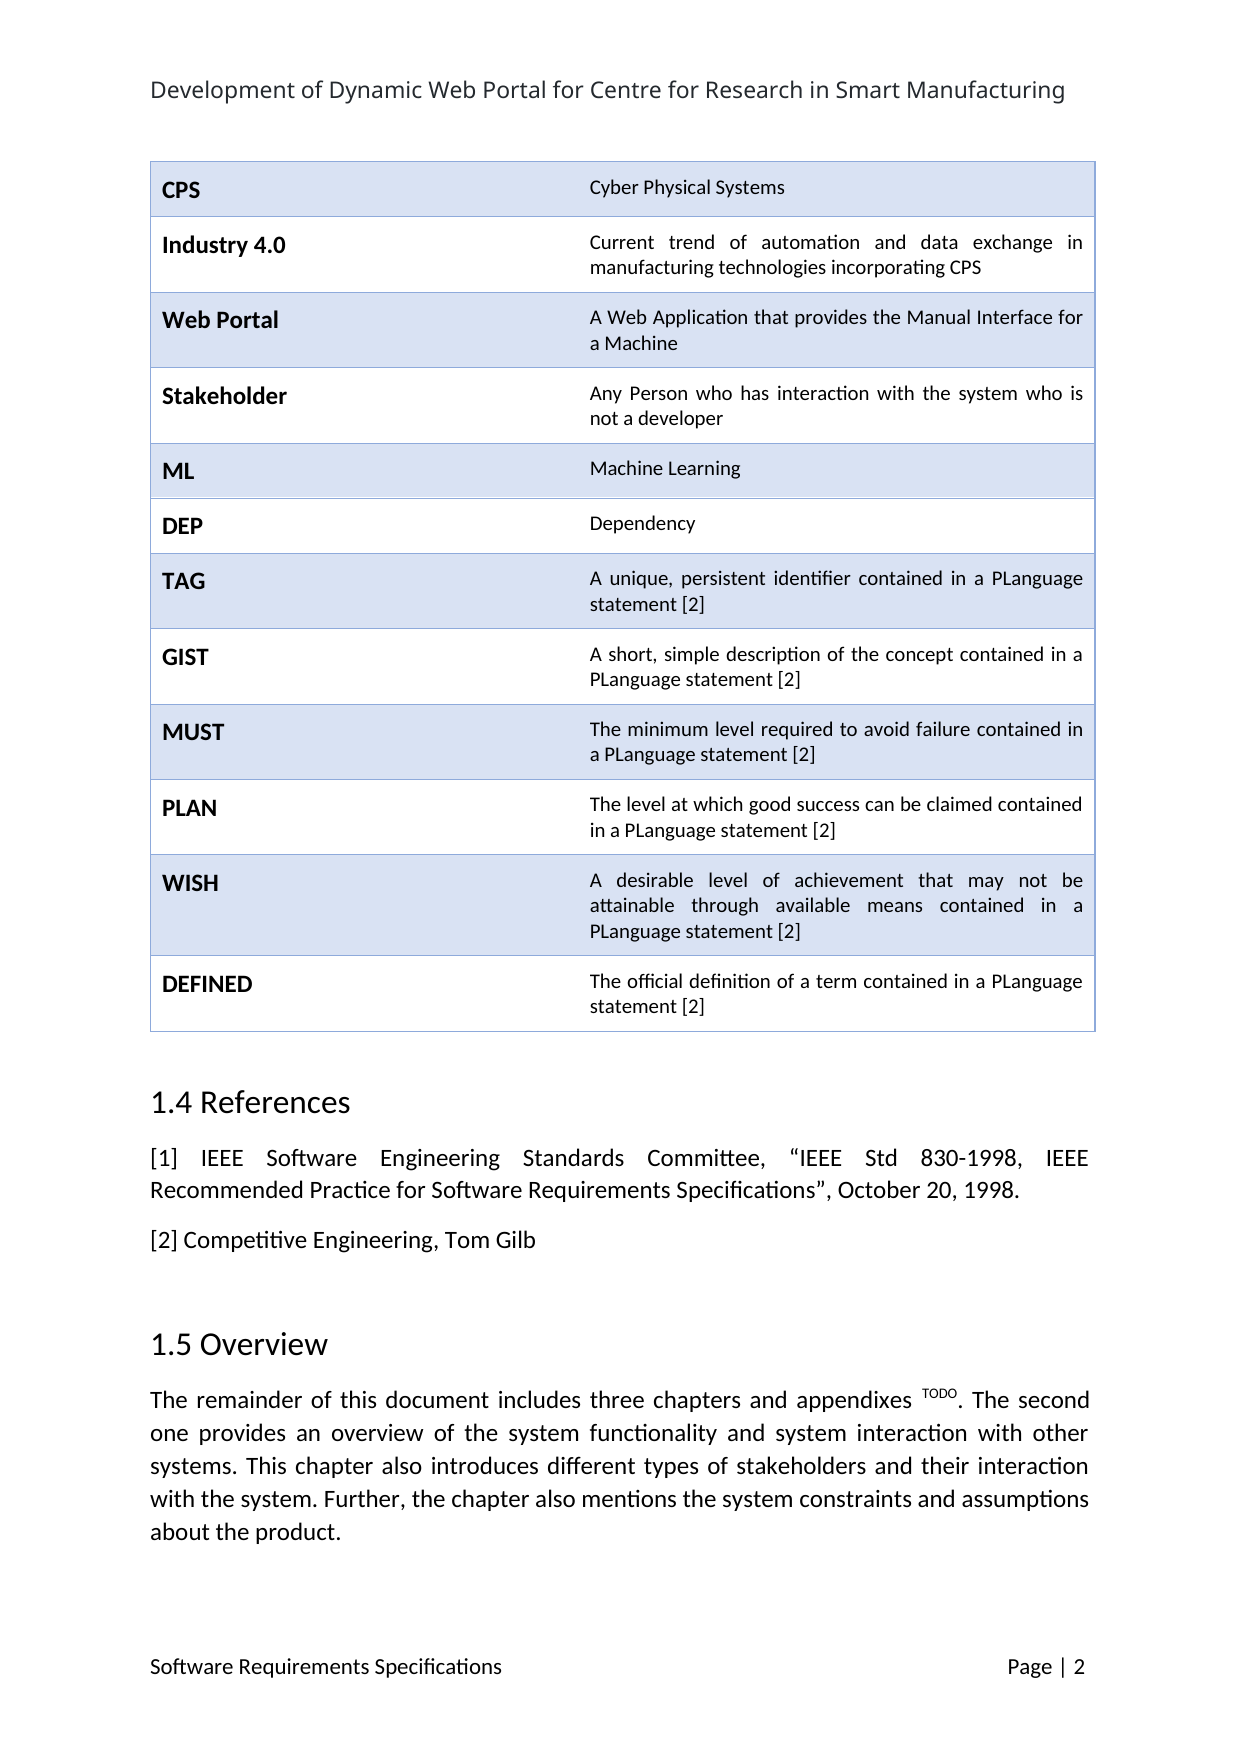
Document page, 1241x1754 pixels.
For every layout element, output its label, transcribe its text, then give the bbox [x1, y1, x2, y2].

table_cell Current trend of automation and data exchange in manufacturing technologies incorporating CPS [578, 217, 1094, 292]
table_cell PLAN [151, 780, 578, 854]
table_cell WISH [151, 855, 578, 955]
table_cell Web Portal [151, 293, 578, 367]
table_cell A desirable level of achievement that may not be attainable through available means contained in a PLanguage statement [2] [578, 855, 1094, 955]
table_cell The official definition of a term contained in a PLanguage statement [2] [578, 956, 1094, 1031]
table_cell Machine Learning [578, 444, 1094, 497]
table_cell A unique, persistent identifier contained in a PLanguage statement [2] [578, 554, 1094, 628]
table_cell Stakeholder [151, 368, 578, 442]
text [2] Competitive Engineering, Tom Gilb [150, 1224, 1090, 1255]
table_cell Industry 4.0 [151, 217, 578, 292]
table_cell Cyber Physical Systems [578, 162, 1094, 216]
text 1.4 References [150, 1081, 1090, 1122]
table_cell A short, simple description of the concept contained in a PLanguage statement [2] [578, 629, 1094, 703]
text 1.5 Overview [150, 1323, 1090, 1364]
table_cell TAG [151, 554, 578, 628]
table_cell Any Person who has interaction with the system who is not a developer [578, 368, 1094, 442]
table_cell The minimum level required to avoid failure contained in a PLanguage statement [2] [578, 705, 1094, 779]
table_cell The level at which good success can be claimed contained in a PLanguage statement [2] [578, 780, 1094, 854]
table_cell DEP [151, 499, 578, 553]
table_cell GIST [151, 629, 578, 703]
text [1] IEEE Software Engineering Standards Committee, “IEEE Std 830-1998, IEEE Recommended Practice for Software Requirements Specifications”, October 20, 1998. [150, 1142, 1090, 1205]
table_cell ML [151, 444, 578, 497]
table_cell Dependency [578, 499, 1094, 553]
table_cell MUST [151, 705, 578, 779]
text The remainder of this document includes three chapters and appendixes TODO. The second one provides an overview of the system functionality and system interaction with other systems. This chapter also introduces different types of stakeholders and their interaction with the system. Further, the chapter also mentions the system constraints and assumptions about the product. [150, 1384, 1090, 1546]
table_cell CPS [151, 162, 578, 216]
table_cell A Web Application that provides the Manual Interface for a Machine [578, 293, 1094, 367]
table_cell DEFINED [151, 956, 578, 1031]
